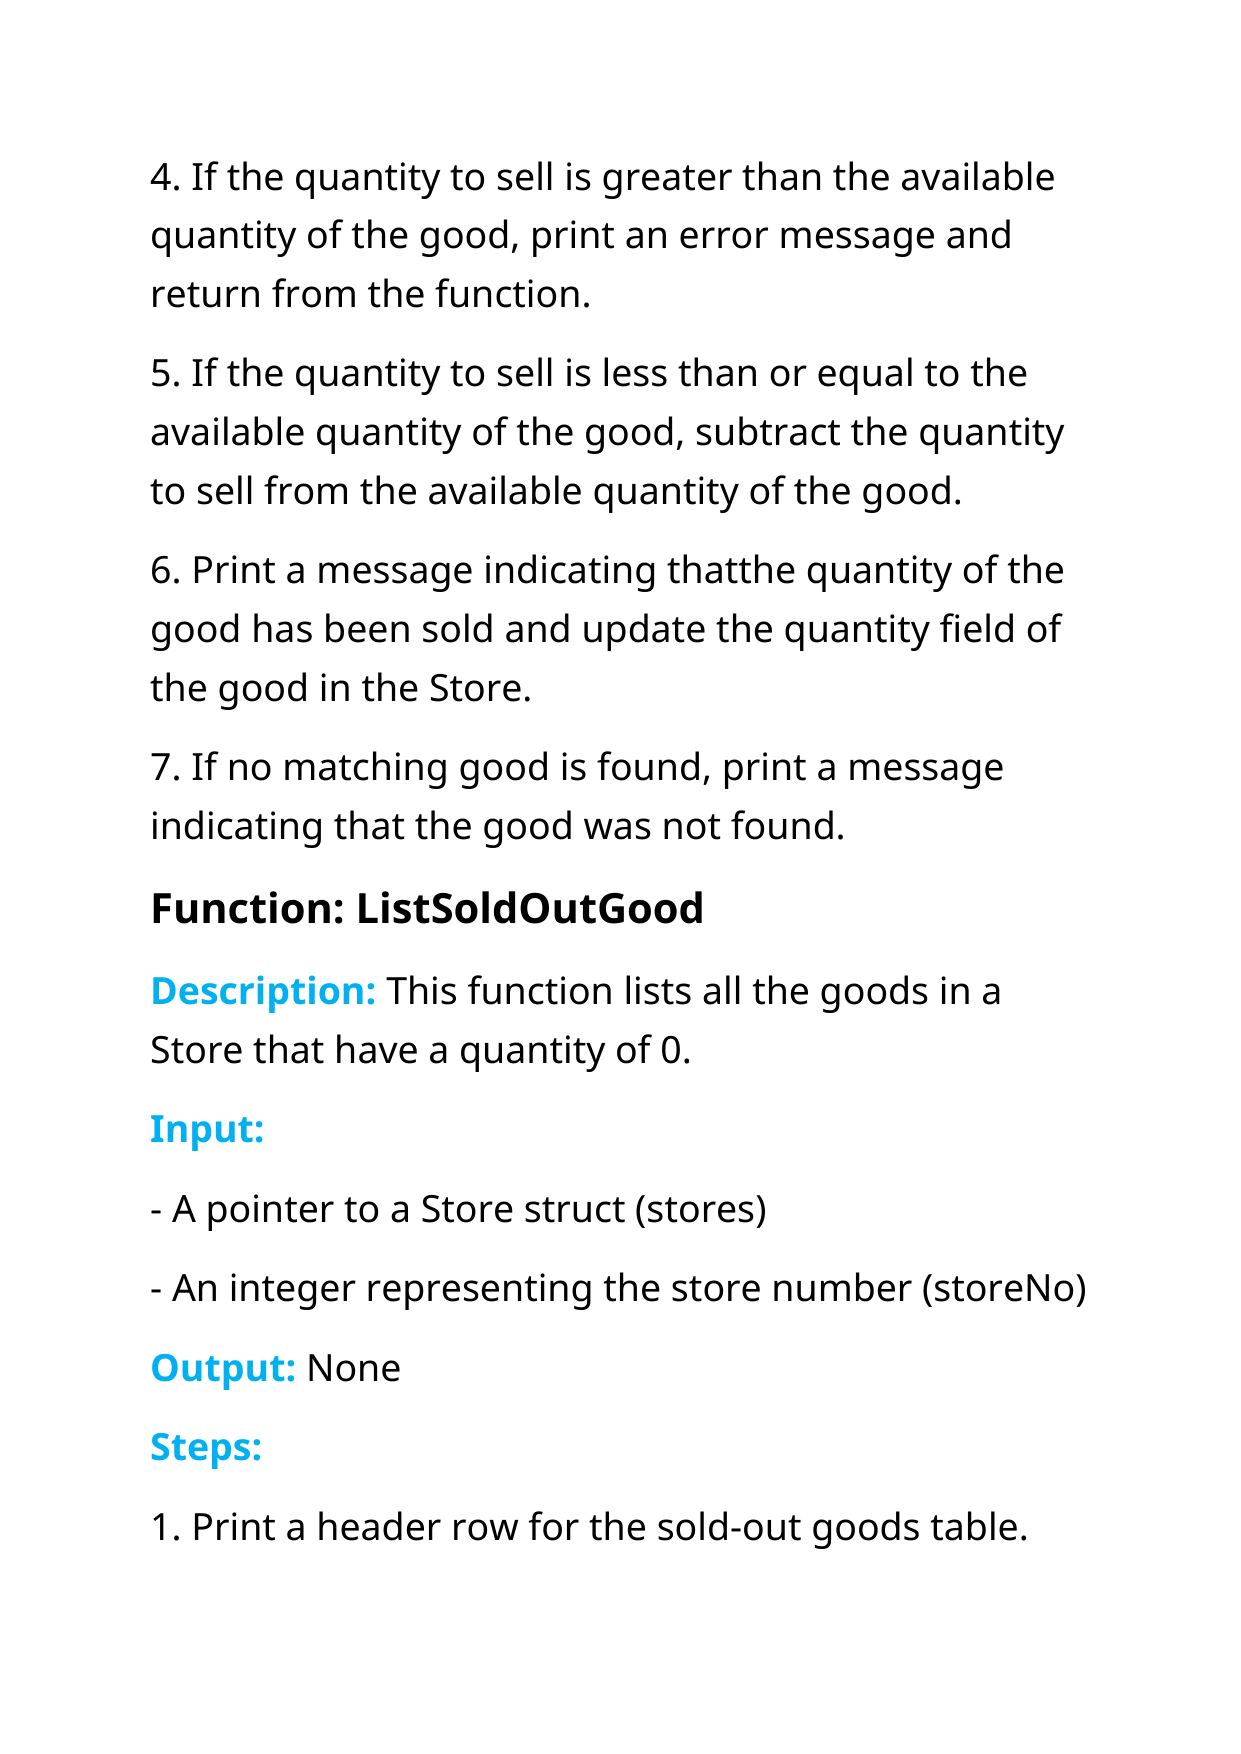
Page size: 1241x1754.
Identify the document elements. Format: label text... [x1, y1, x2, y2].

text 6. Print a message indicating thatthe quantity of the good has been sold and update the quantity field of the good in the Store. [150, 543, 1090, 712]
text - An integer representing the store number (storeNo) [150, 1262, 1090, 1313]
text 5. If the quantity to sell is less than or equal to the available quantity of the good, subtract the quantity to sell from the available quantity of the good. [150, 347, 1090, 515]
text Function: ListSoldOutGood [150, 878, 1090, 935]
text 4. If the quantity to sell is greater than the available quantity of the good, print an error message and return from the function. [150, 150, 1090, 318]
text Input: [150, 1103, 1090, 1154]
text Output: None [150, 1341, 1090, 1392]
text - A pointer to a Store struct (stores) [150, 1182, 1090, 1233]
text Steps: [150, 1421, 1090, 1472]
text Description: This function lists all the goods in a Store that have a quantity of 0. [150, 964, 1090, 1074]
text 7. If no matching good is found, print a message indicating that the good was not found. [150, 740, 1090, 850]
text 1. Print a header row for the sold-out goods table. [150, 1500, 1090, 1551]
